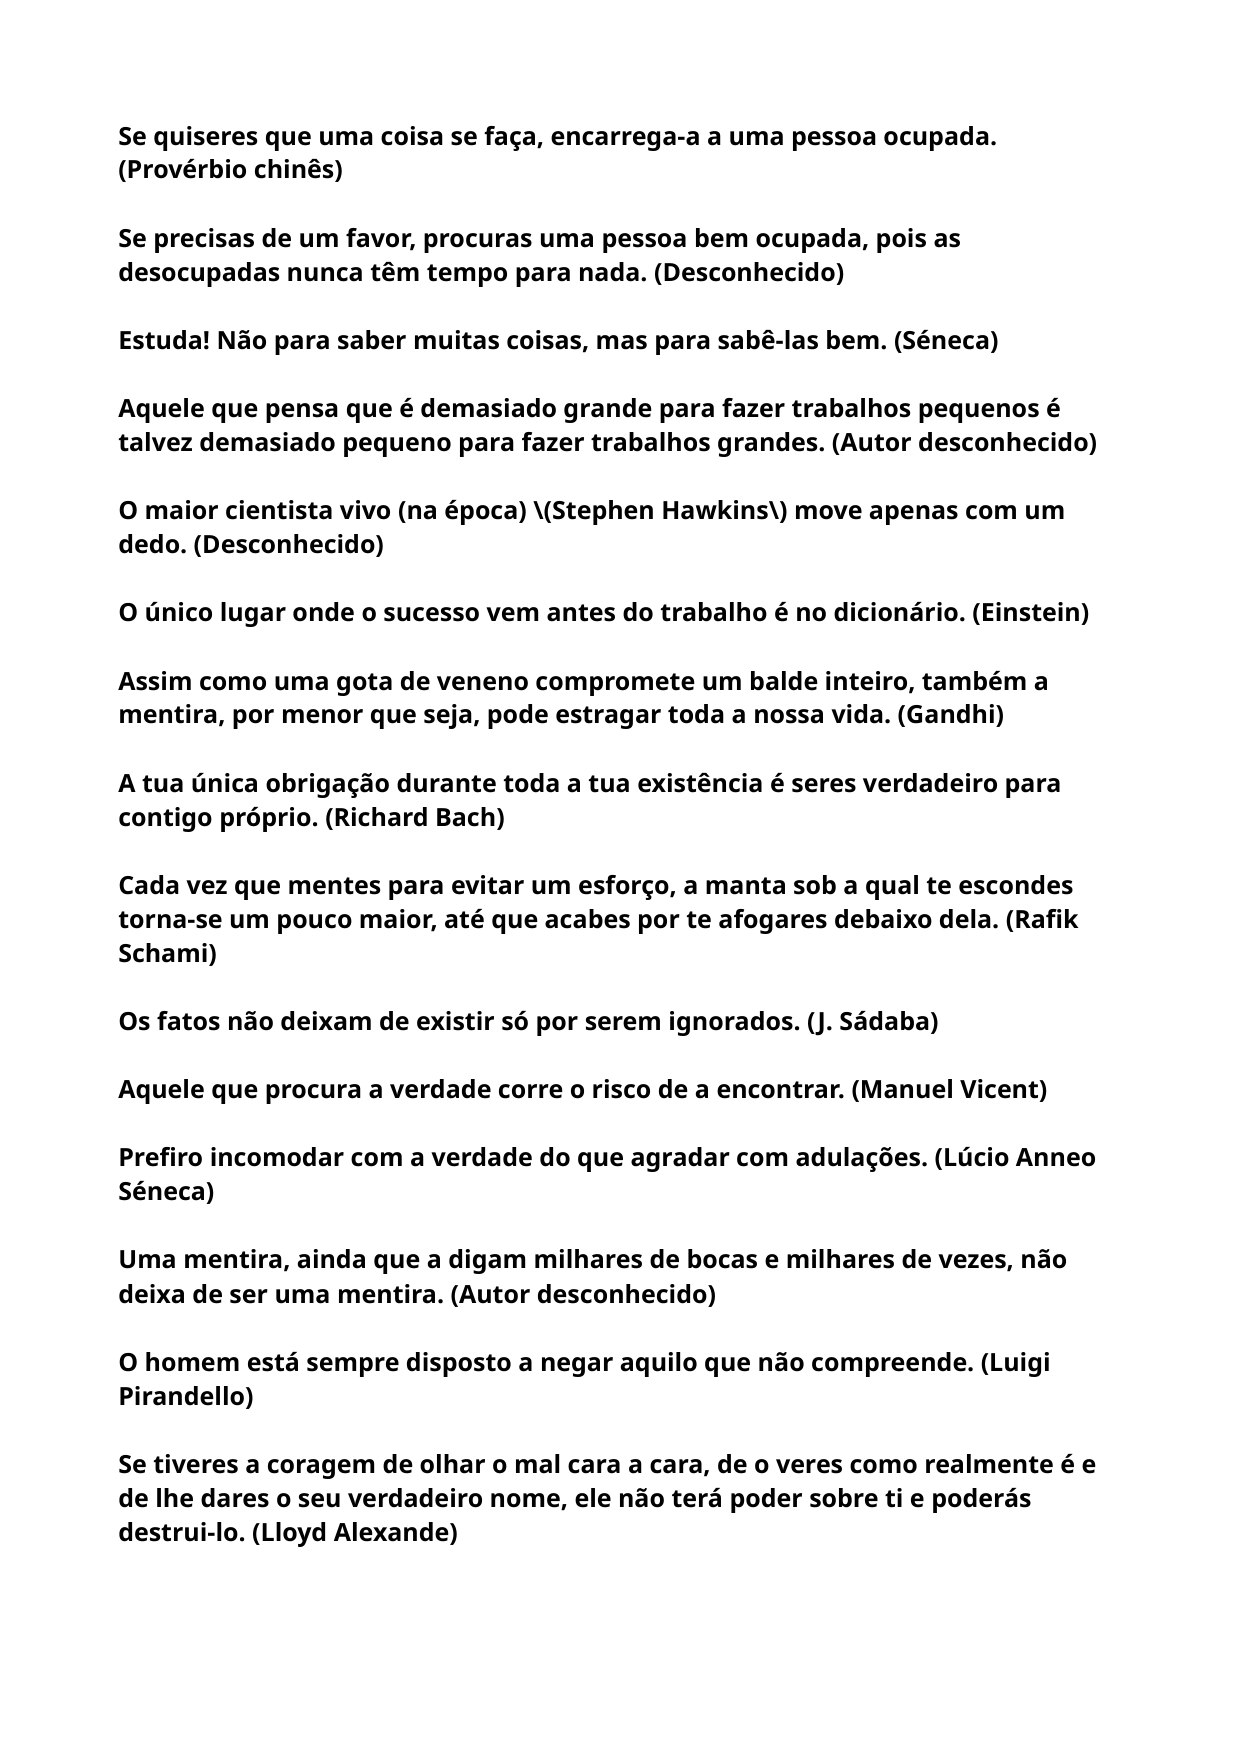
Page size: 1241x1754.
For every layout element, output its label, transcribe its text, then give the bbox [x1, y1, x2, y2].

text Se quiseres que uma coisa se faça, encarrega-a a uma pessoa ocupada. (Provérbio chinês) [118, 118, 1122, 186]
text Aquele que pensa que é demasiado grande para fazer trabalhos pequenos é talvez demasiado pequeno para fazer trabalhos grandes. (Autor desconhecido) [118, 391, 1122, 459]
text Aquele que procura a verdade corre o risco de a encontrar. (Manuel Vicent) [118, 1072, 1122, 1106]
text Estuda! Não para saber muitas coisas, mas para sabê-las bem. (Séneca) [118, 322, 1122, 357]
text O maior cientista vivo (na época) \(Stephen Hawkins\) move apenas com um dedo. (Desconhecido) [118, 493, 1122, 561]
text Assim como uma gota de veneno compromete um balde inteiro, também a mentira, por menor que seja, pode estragar toda a nossa vida. (Gandhi) [118, 663, 1122, 731]
text A tua única obrigação durante toda a tua existência é seres verdadeiro para contigo próprio. (Richard Bach) [118, 765, 1122, 833]
text Cada vez que mentes para evitar um esforço, a manta sob a qual te escondes torna-se um pouco maior, até que acabes por te afogares debaixo dela. (Rafik Schami) [118, 867, 1122, 970]
text Os fatos não deixam de existir só por serem ignorados. (J. Sádaba) [118, 1004, 1122, 1038]
text Se precisas de um favor, procuras uma pessoa bem ocupada, pois as desocupadas nunca têm tempo para nada. (Desconhecido) [118, 220, 1122, 288]
text Se tiveres a coragem de olhar o mal cara a cara, de o veres como realmente é e de lhe dares o seu verdadeiro nome, ele não terá poder sobre ti e poderás destrui-lo. (Lloyd Alexande) [118, 1447, 1122, 1549]
text Prefiro incomodar com a verdade do que agradar com adulações. (Lúcio Anneo Séneca) [118, 1140, 1122, 1208]
text O homem está sempre disposto a negar aquilo que não compreende. (Luigi Pirandello) [118, 1344, 1122, 1412]
text O único lugar onde o sucesso vem antes do trabalho é no dicionário. (Einstein) [118, 595, 1122, 629]
text Uma mentira, ainda que a digam milhares de bocas e milhares de vezes, não deixa de ser uma mentira. (Autor desconhecido) [118, 1242, 1122, 1310]
